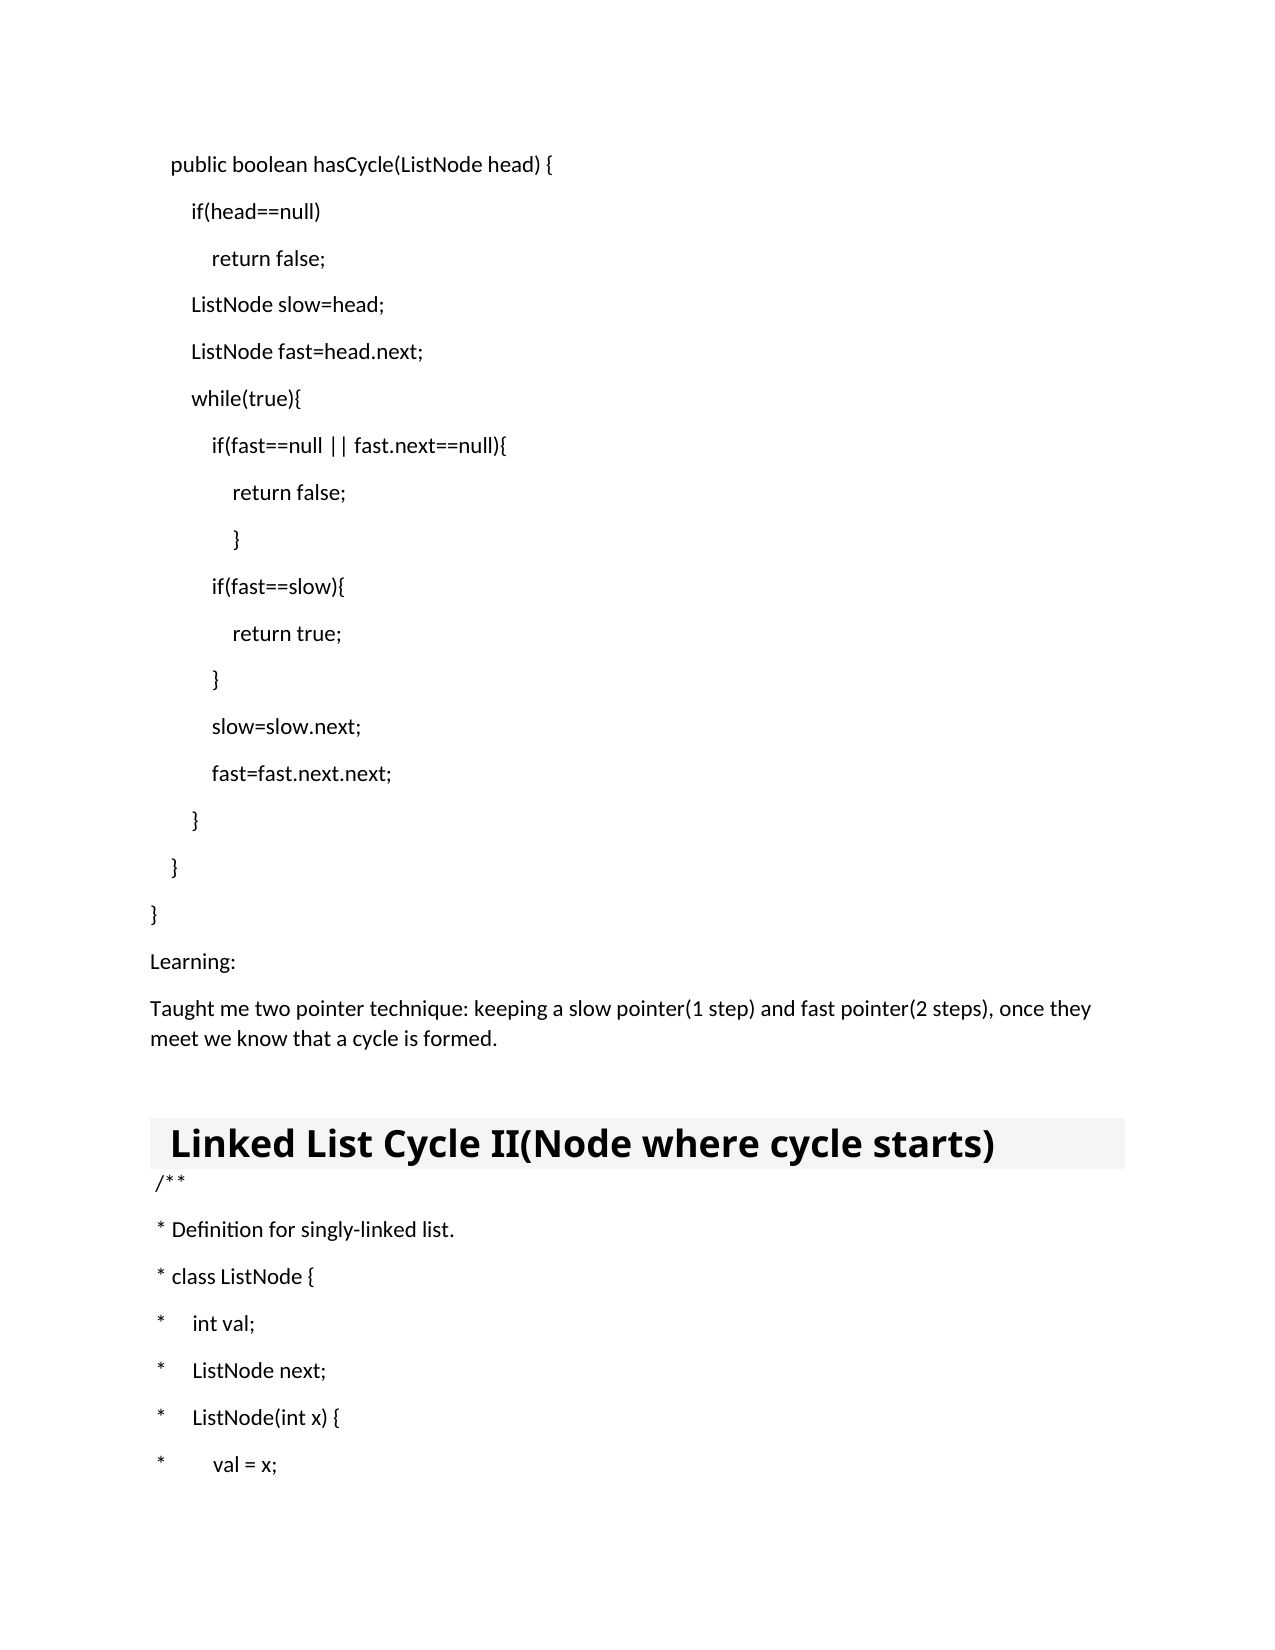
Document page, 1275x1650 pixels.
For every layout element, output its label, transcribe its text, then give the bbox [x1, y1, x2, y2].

text Linked List Cycle II(Node where cycle starts) [150, 1118, 1125, 1169]
text * Definition for singly-linked list. [150, 1216, 1125, 1244]
text ListNode fast=head.next; [150, 337, 1125, 366]
text if(fast==null || fast.next==null){ [150, 431, 1125, 459]
text /** [150, 1169, 1125, 1197]
text } [150, 900, 1125, 928]
text * int val; [150, 1309, 1125, 1337]
text * class ListNode { [150, 1262, 1125, 1291]
text if(head==null) [150, 197, 1125, 225]
text ListNode slow=head; [150, 291, 1125, 319]
text Taught me two pointer technique: keeping a slow pointer(1 step) and fast pointer(2 steps), once they meet we know that a cycle is formed. [150, 994, 1125, 1052]
text fast=fast.next.next; [150, 759, 1125, 787]
text public boolean hasCycle(ListNode head) { [150, 150, 1125, 178]
text * val = x; [150, 1450, 1125, 1478]
text } [150, 853, 1125, 881]
text * ListNode next; [150, 1356, 1125, 1384]
text } [150, 666, 1125, 694]
text return true; [150, 619, 1125, 647]
text return false; [150, 478, 1125, 506]
text Learning: [150, 947, 1125, 975]
text * ListNode(int x) { [150, 1403, 1125, 1431]
text return false; [150, 244, 1125, 272]
text } [150, 525, 1125, 553]
text if(fast==slow){ [150, 572, 1125, 600]
text while(true){ [150, 384, 1125, 412]
text } [150, 806, 1125, 834]
text slow=slow.next; [150, 712, 1125, 741]
